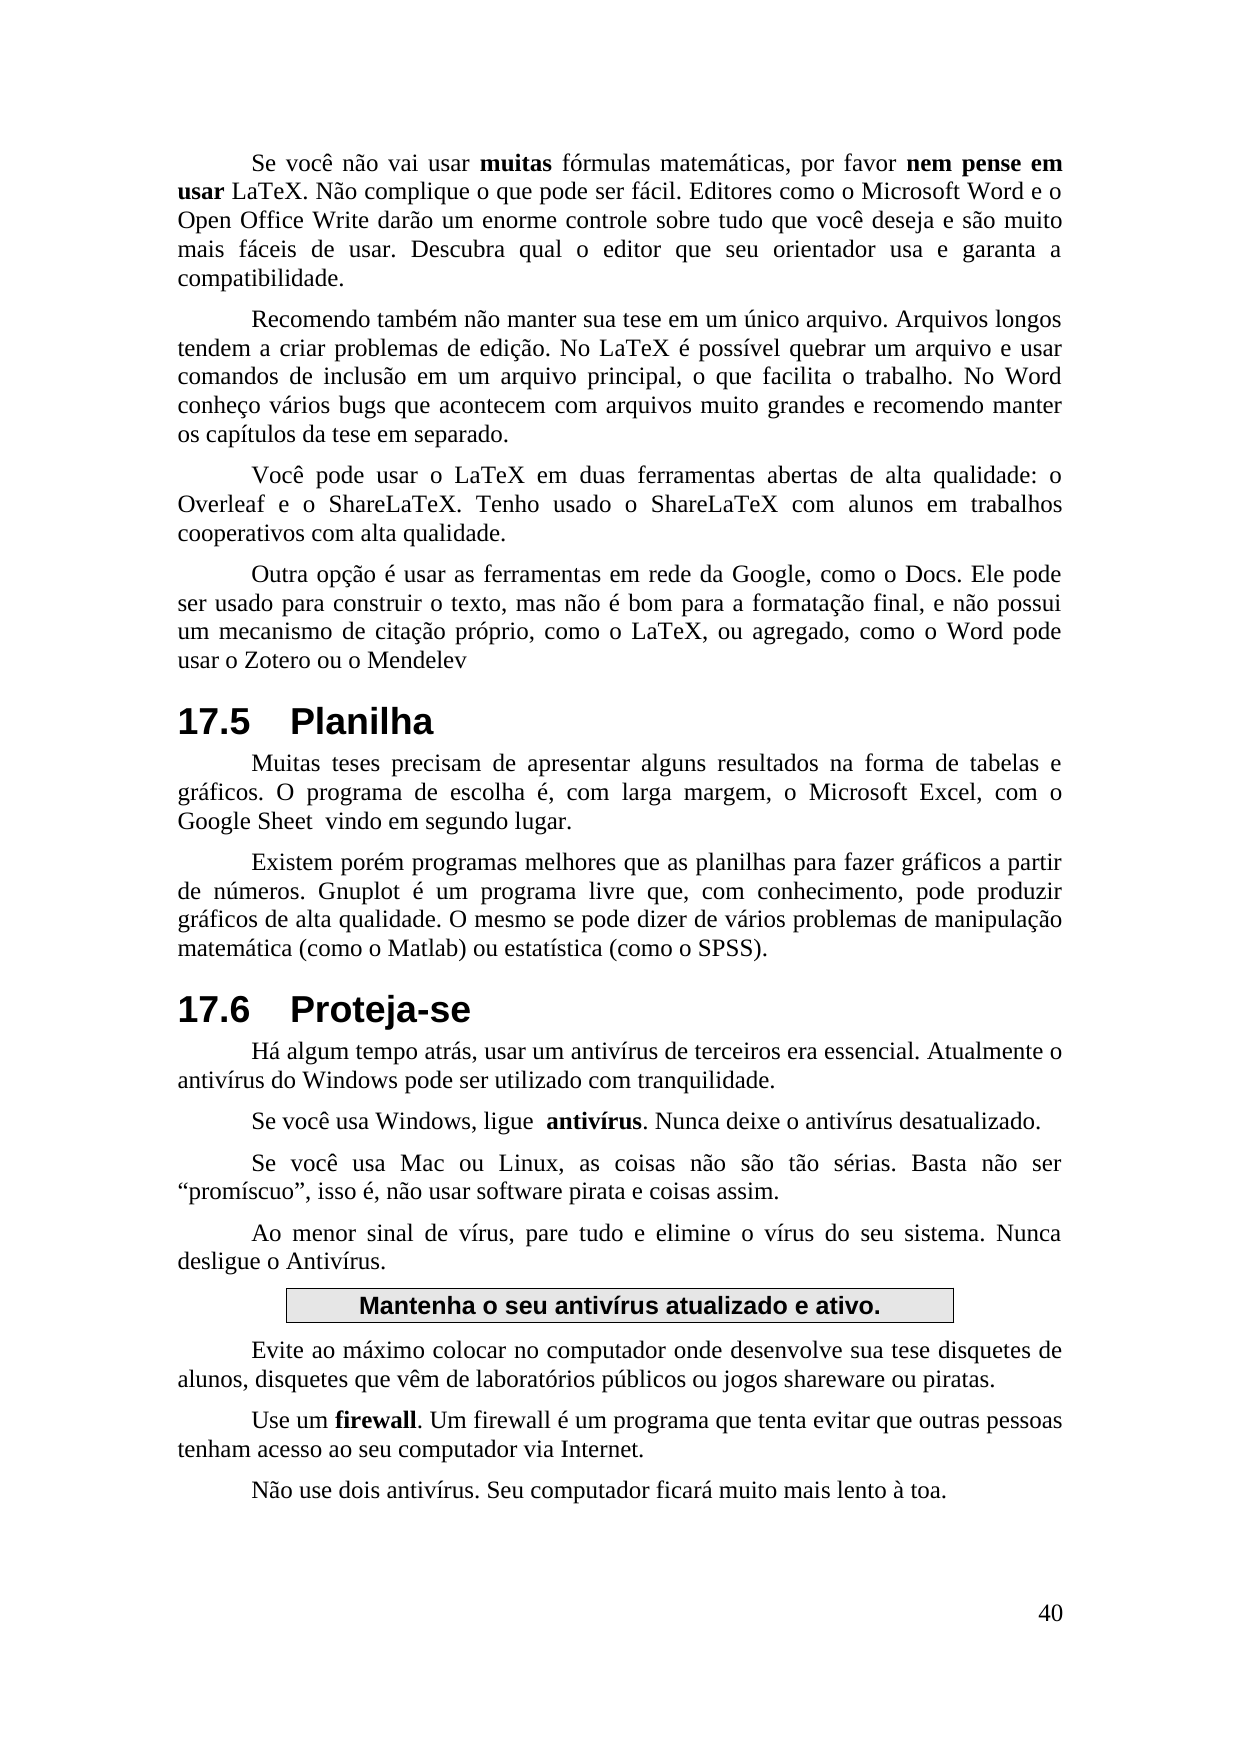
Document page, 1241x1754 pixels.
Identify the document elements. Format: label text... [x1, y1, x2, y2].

subtitle Planilha [177, 699, 1063, 742]
text Mantenha o seu antivírus atualizado e ativo. [287, 1289, 953, 1322]
text Evite ao máximo colocar no computador onde desenvolve sua tese disquetes de alunos, disquetes que vêm de laboratórios públicos ou jogos shareware ou piratas. [177, 1335, 1063, 1393]
text Existem porém programas melhores que as planilhas para fazer gráficos a partir de números. Gnuplot é um programa livre que, com conhecimento, pode produzir gráficos de alta qualidade. O mesmo se pode dizer de vários problemas de manipulação matemática (como o Matlab) ou estatística (como o SPSS). [177, 847, 1063, 962]
text Há algum tempo atrás, usar um antivírus de terceiros era essencial. Atualmente o antivírus do Windows pode ser utilizado com tranquilidade. [177, 1036, 1063, 1094]
text Use um firewall. Um firewall é um programa que tenta evitar que outras pessoas tenham acesso ao seu computador via Internet. [177, 1405, 1063, 1463]
text Você pode usar o LaTeX em duas ferramentas abertas de alta qualidade: o Overleaf e o ShareLaTeX. Tenho usado o ShareLaTeX com alunos em trabalhos cooperativos com alta qualidade. [177, 460, 1063, 546]
text Ao menor sinal de vírus, pare tudo e elimine o vírus do seu sistema. Nunca desligue o Antivírus. [177, 1218, 1063, 1275]
text Não use dois antivírus. Seu computador ficará muito mais lento à toa. [177, 1475, 1063, 1504]
text Recomendo também não manter sua tese em um único arquivo. Arquivos longos tendem a criar problemas de edição. No LaTeX é possível quebrar um arquivo e usar comandos de inclusão em um arquivo principal, o que facilita o trabalho. No Word conheço vários bugs que acontecem com arquivos muito grandes e recomendo manter os capítulos da tese em separado. [177, 304, 1063, 448]
text Outra opção é usar as ferramentas em rede da Google, como o Docs. Ele pode ser usado para construir o texto, mas não é bom para a formatação final, e não possui um mecanismo de citação próprio, como o LaTeX, ou agregado, como o Word pode usar o Zotero ou o Mendelev [177, 559, 1063, 674]
text Se você usa Windows, ligue antivírus. Nunca deixe o antivírus desatualizado. [177, 1106, 1063, 1135]
text Se você usa Mac ou Linux, as coisas não são tão sérias. Basta não ser “promíscuo”, isso é, não usar software pirata e coisas assim. [177, 1148, 1063, 1205]
text Se você não vai usar muitas fórmulas matemáticas, por favor nem pense em usar LaTeX. Não complique o que pode ser fácil. Editores como o Microsoft Word e o Open Office Write darão um enorme controle sobre tudo que você deseja e são muito mais fáceis de usar. Descubra qual o editor que seu orientador usa e garanta a compatibilidade. [177, 148, 1063, 291]
text Muitas teses precisam de apresentar alguns resultados na forma de tabelas e gráficos. O programa de escolha é, com larga margem, o Microsoft Excel, com o Google Sheet vindo em segundo lugar. [177, 748, 1063, 834]
subtitle Proteja-se [177, 987, 1063, 1030]
